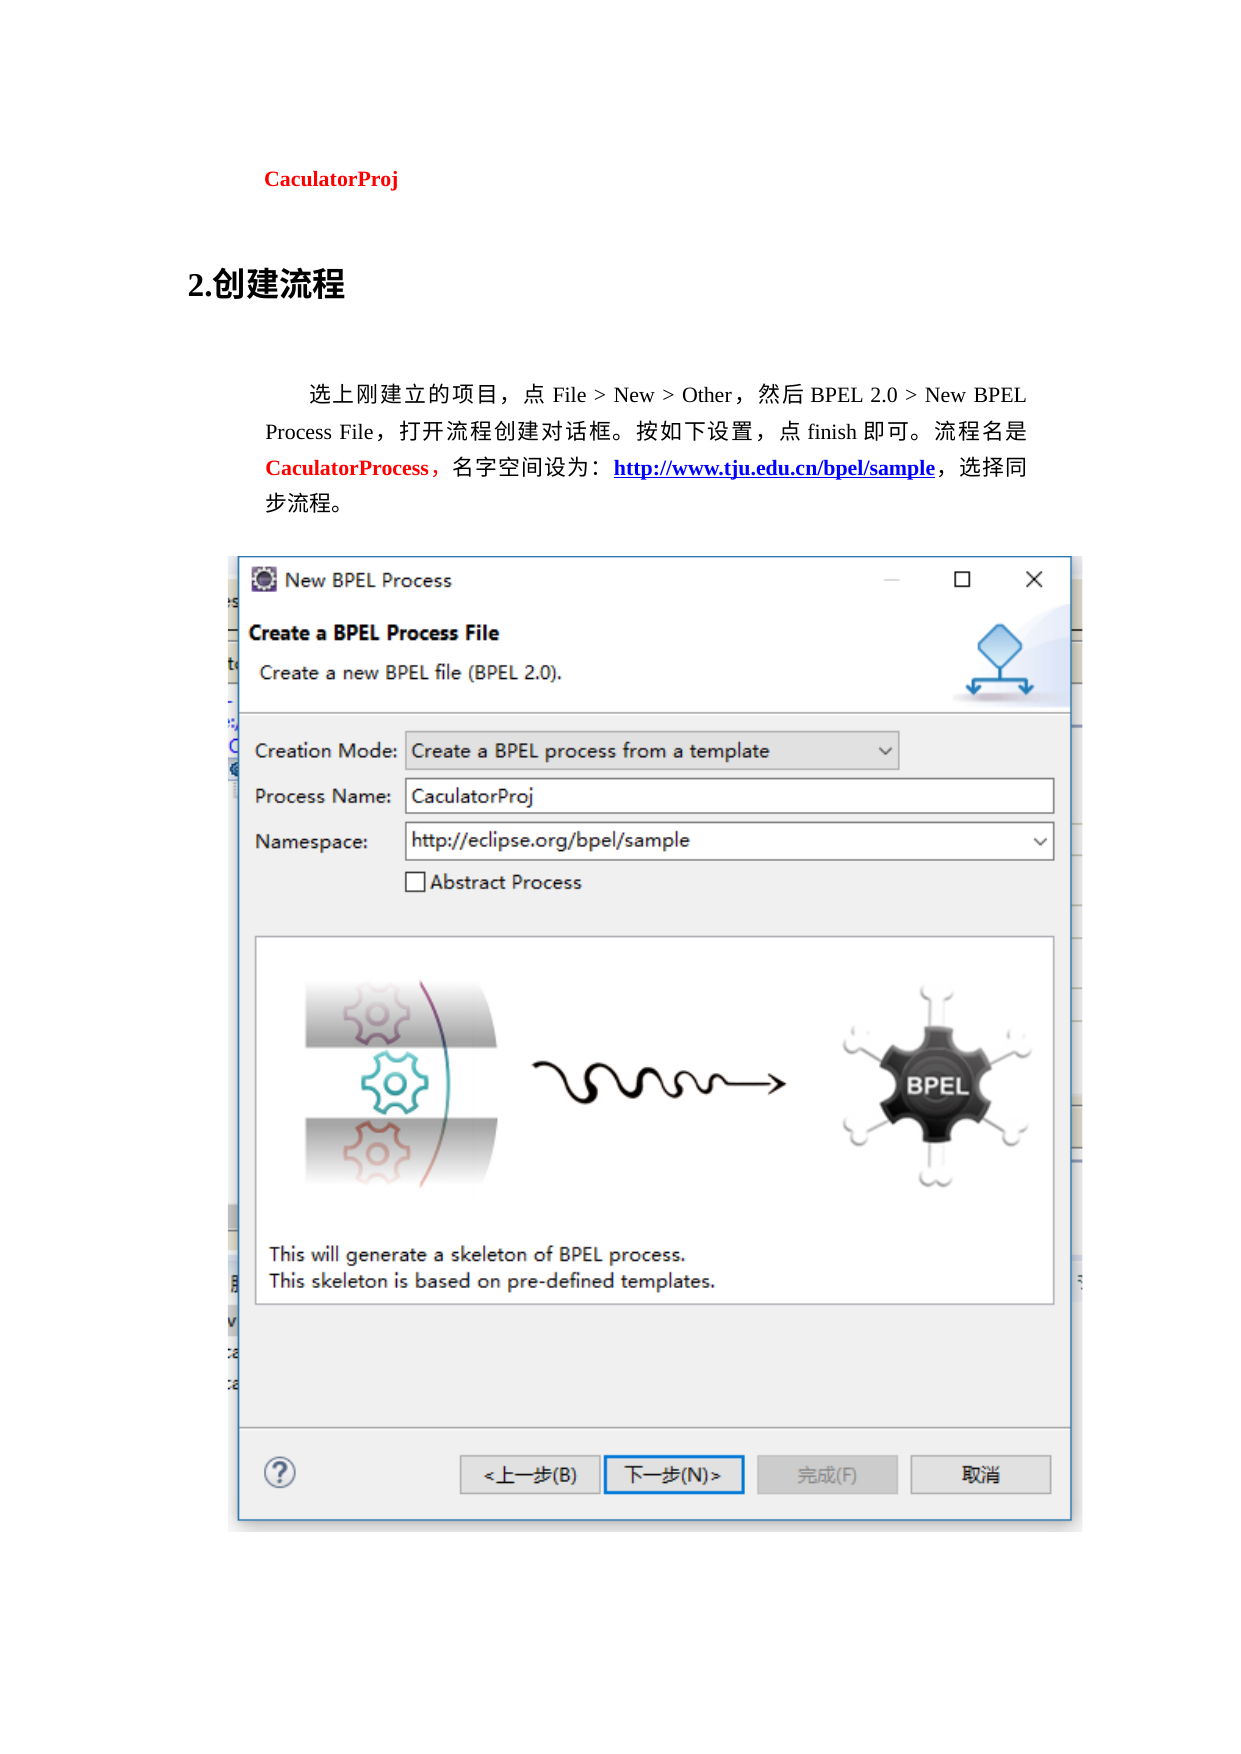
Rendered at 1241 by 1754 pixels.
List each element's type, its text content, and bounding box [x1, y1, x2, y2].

text CaculatorProj [264, 162, 962, 194]
subtitle 2.创建流程 [187, 250, 1053, 315]
picture [227, 556, 1083, 1532]
text 选上刚建立的项目，点File > New > Other，然后BPEL 2.0 > New BPEL Process File，打开流程创建对话框。按如下设置，点finish即可。流程名是CaculatorProcess，名字空间设为：http://www.tju.edu.cn/bpel/sample，选择同步流程。 [265, 377, 1027, 518]
